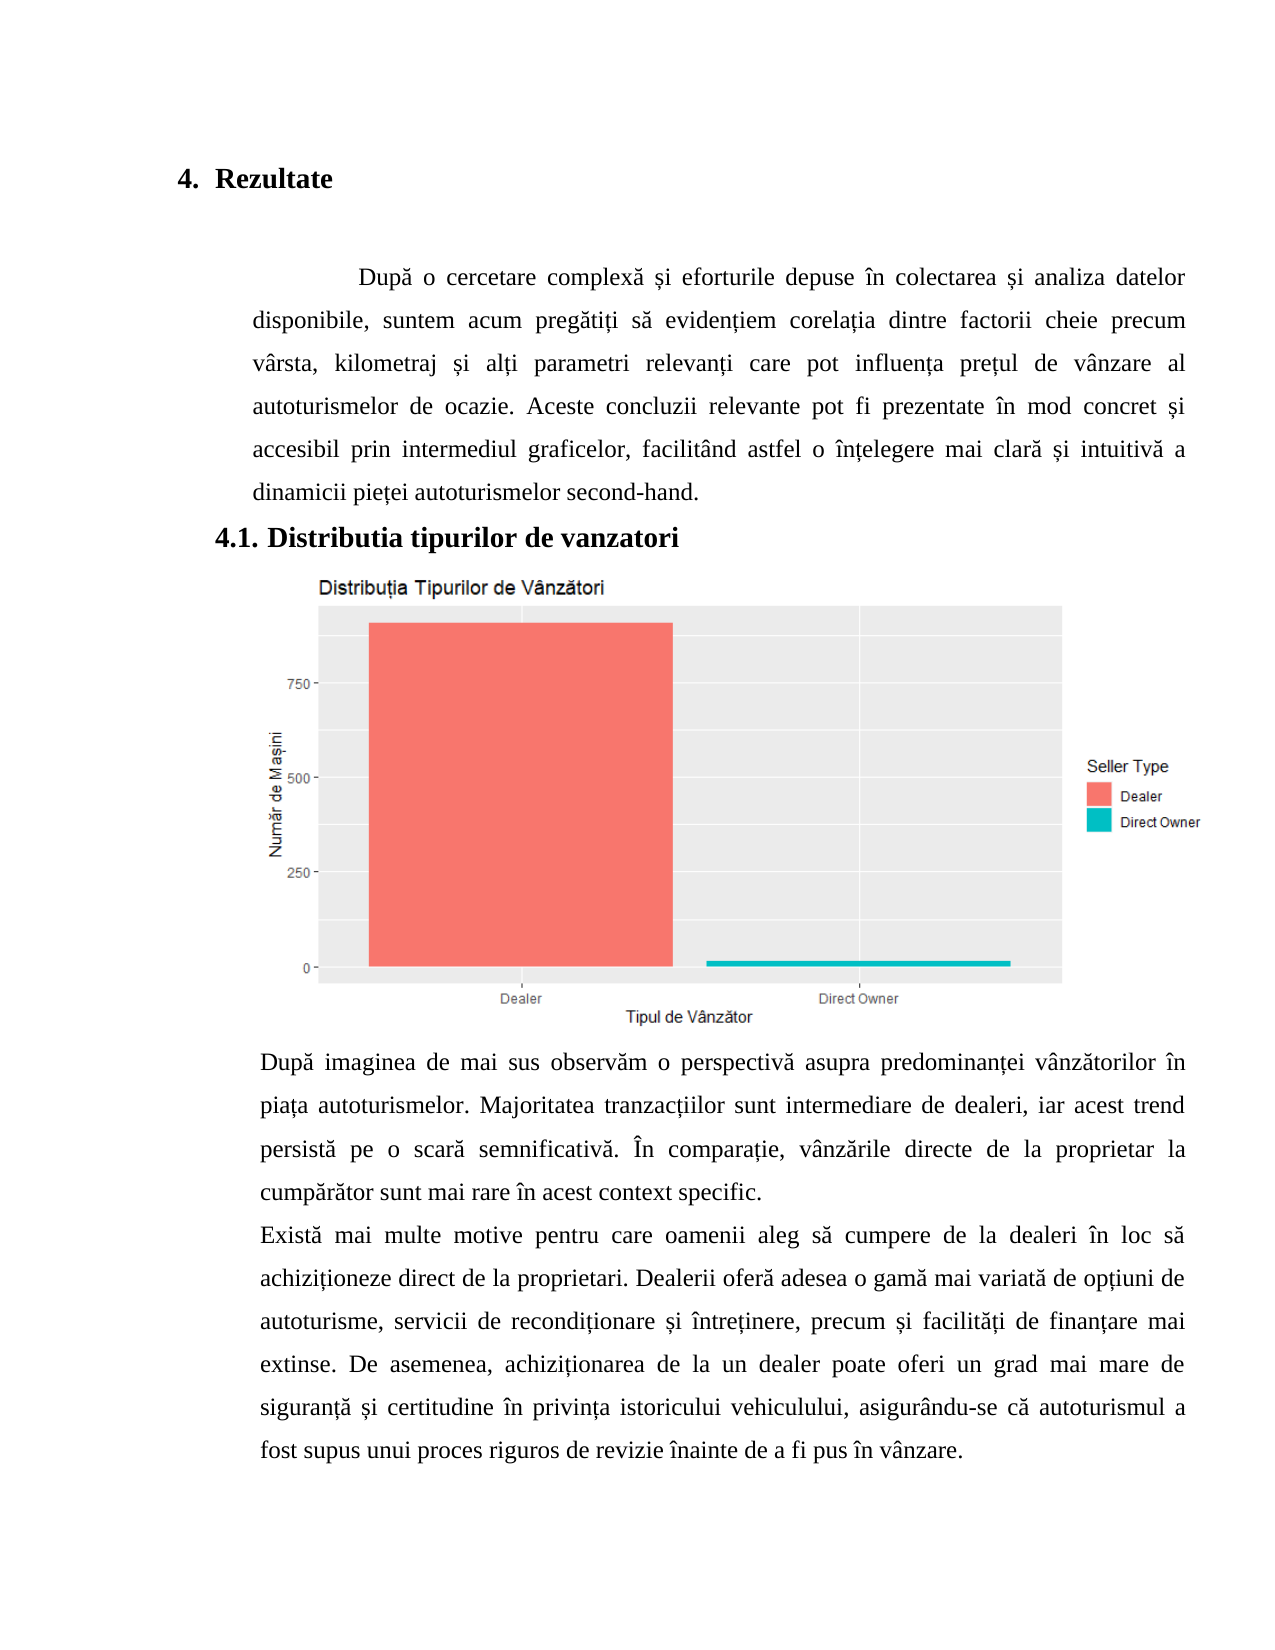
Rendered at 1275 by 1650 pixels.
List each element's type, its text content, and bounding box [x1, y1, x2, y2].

list După imaginea de mai sus observăm o perspectivă asupra predominanței vânzătorilor în piața autoturismelor. Majoritatea tranzacțiilor sunt intermediare de dealeri, iar acest trend persistă pe o scară semnificativă. În comparație, vânzările directe de la proprietar la cumpărător sunt mai rare în acest context specific. [260, 1047, 1186, 1206]
list Există mai multe motive pentru care oamenii aleg să cumpere de la dealeri în loc să achiziționeze direct de la proprietari. Dealerii oferă adesea o gamă mai variată de opțiuni de autoturisme, servicii de recondiționare și întreținere, precum și facilități de finanțare mai extinse. De asemenea, achiziționarea de la un dealer poate oferi un grad mai mare de siguranță și certitudine în privința istoricului vehiculului, asigurându-se că autoturismul a fost supus unui proces riguros de revizie înainte de a fi pus în vânzare. [260, 1220, 1186, 1464]
list Distributia tipurilor de vanzatori [215, 521, 1186, 554]
list Rezultate [177, 161, 1186, 195]
list După o cercetare complexă și eforturile depuse în colectarea și analiza datelor disponibile, suntem acum pregătiți să evidențiem corelația dintre factorii cheie precum vârsta, kilometraj și alți parametri relevanți care pot influența prețul de vânzare al autoturismelor de ocazie. Aceste concluzii relevante pot fi prezentate în mod concret și accesibil prin intermediul graficelor, facilitând astfel o înțelegere mai clară și intuitivă a dinamicii pieței autoturismelor second-hand. [252, 262, 1186, 506]
picture [259, 571, 1217, 1034]
